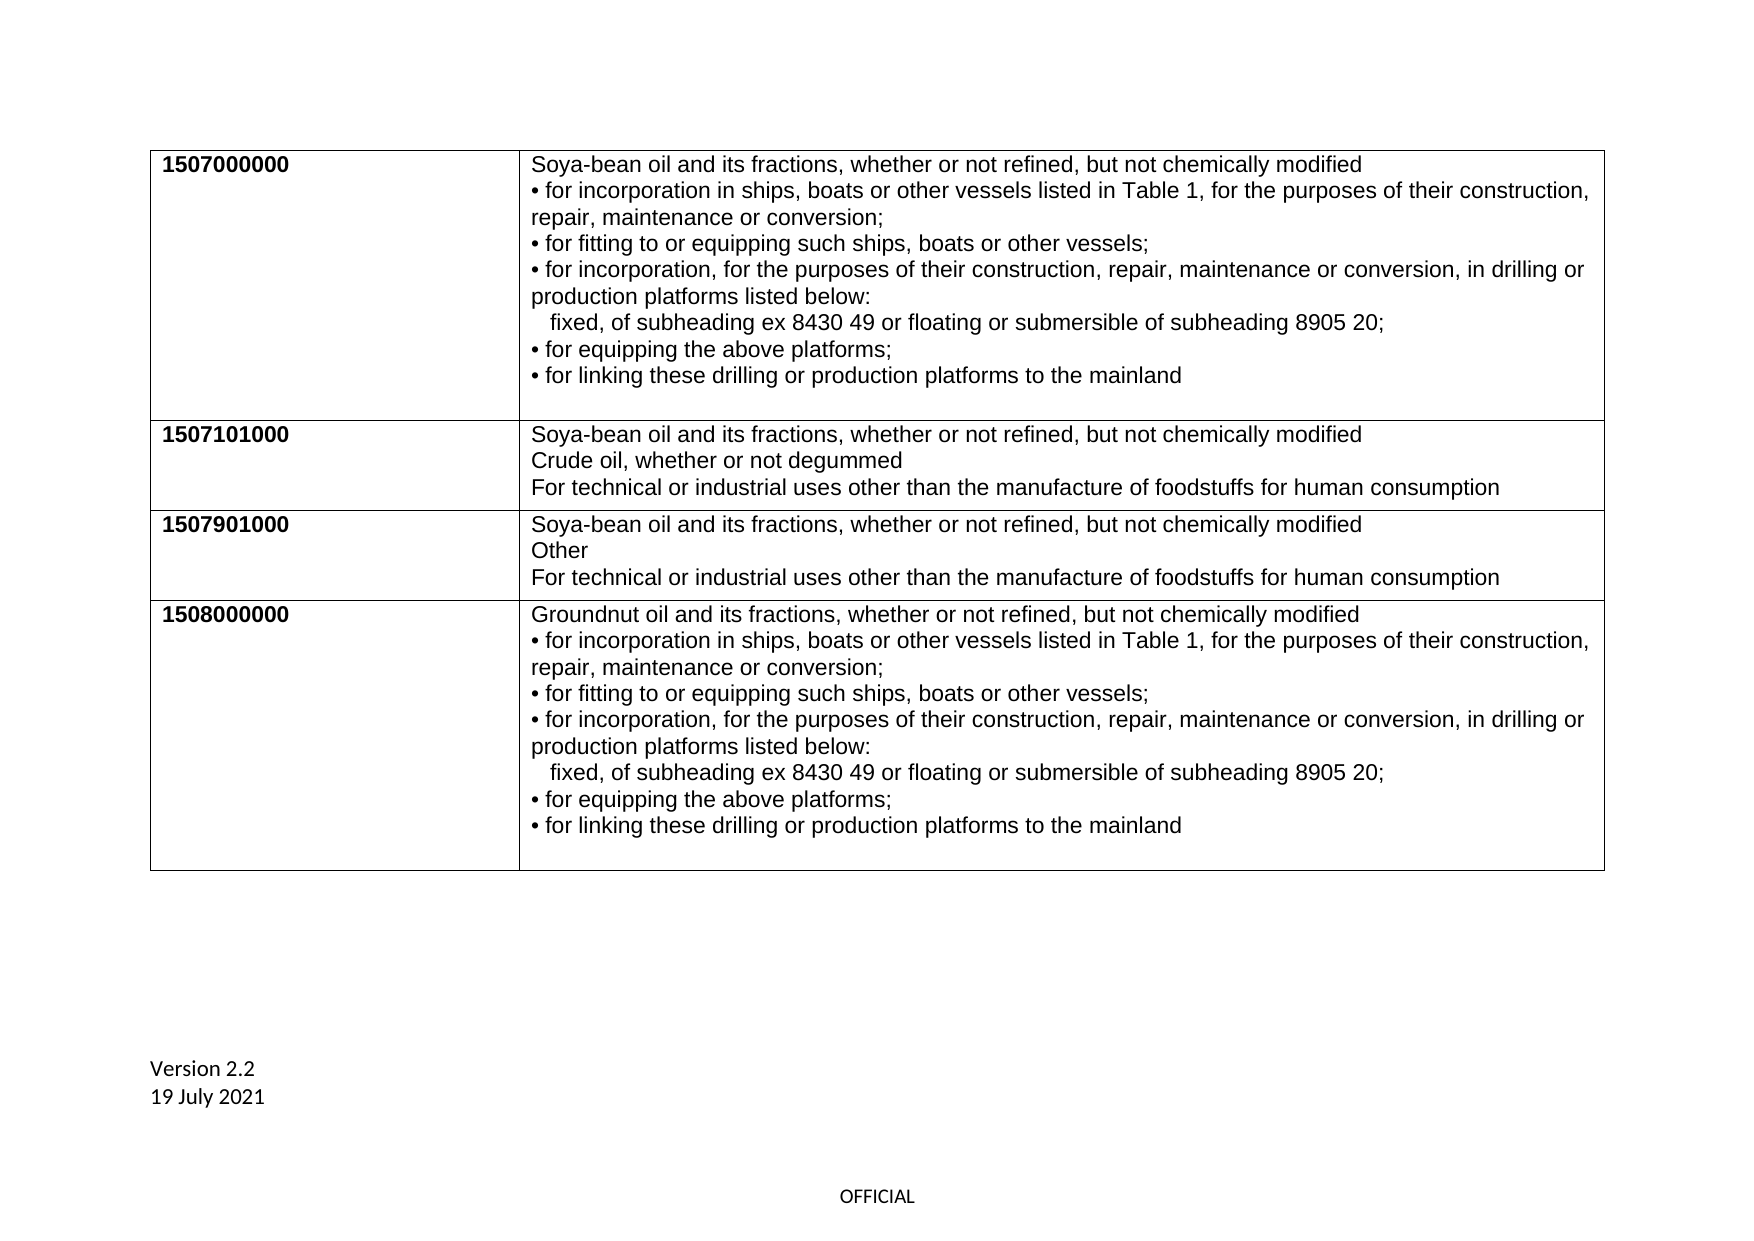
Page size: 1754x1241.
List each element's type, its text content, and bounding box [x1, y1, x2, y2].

table_cell Soya-bean oil and its fractions, whether or not refined, but not chemically modified • for incorporation in ships, boats or other vessels listed in Table 1, for the purposes of their construction, repair, maintenance or conversion; • for fitting to or equipping such ships, boats or other vessels; • for incorporation, for the purposes of their construction, repair, maintenance or conversion, in drilling or production platforms listed below: fixed, of subheading ex 8430 49 or floating or submersible of subheading 8905 20; • for equipping the above platforms; • for linking these drilling or production platforms to the mainland [520, 151, 1604, 420]
table_cell 1508000000 [151, 601, 519, 870]
table_cell Soya-bean oil and its fractions, whether or not refined, but not chemically modified Other For technical or industrial uses other than the manufacture of foodstuffs for human consumption [520, 511, 1604, 600]
table_cell 1507901000 [151, 511, 519, 600]
table_cell 1507101000 [151, 421, 519, 510]
table_cell Groundnut oil and its fractions, whether or not refined, but not chemically modified • for incorporation in ships, boats or other vessels listed in Table 1, for the purposes of their construction, repair, maintenance or conversion; • for fitting to or equipping such ships, boats or other vessels; • for incorporation, for the purposes of their construction, repair, maintenance or conversion, in drilling or production platforms listed below: fixed, of subheading ex 8430 49 or floating or submersible of subheading 8905 20; • for equipping the above platforms; • for linking these drilling or production platforms to the mainland [520, 601, 1604, 870]
table_cell Soya-bean oil and its fractions, whether or not refined, but not chemically modified Crude oil, whether or not degummed For technical or industrial uses other than the manufacture of foodstuffs for human consumption [520, 421, 1604, 510]
table_cell 1507000000 [151, 151, 519, 420]
